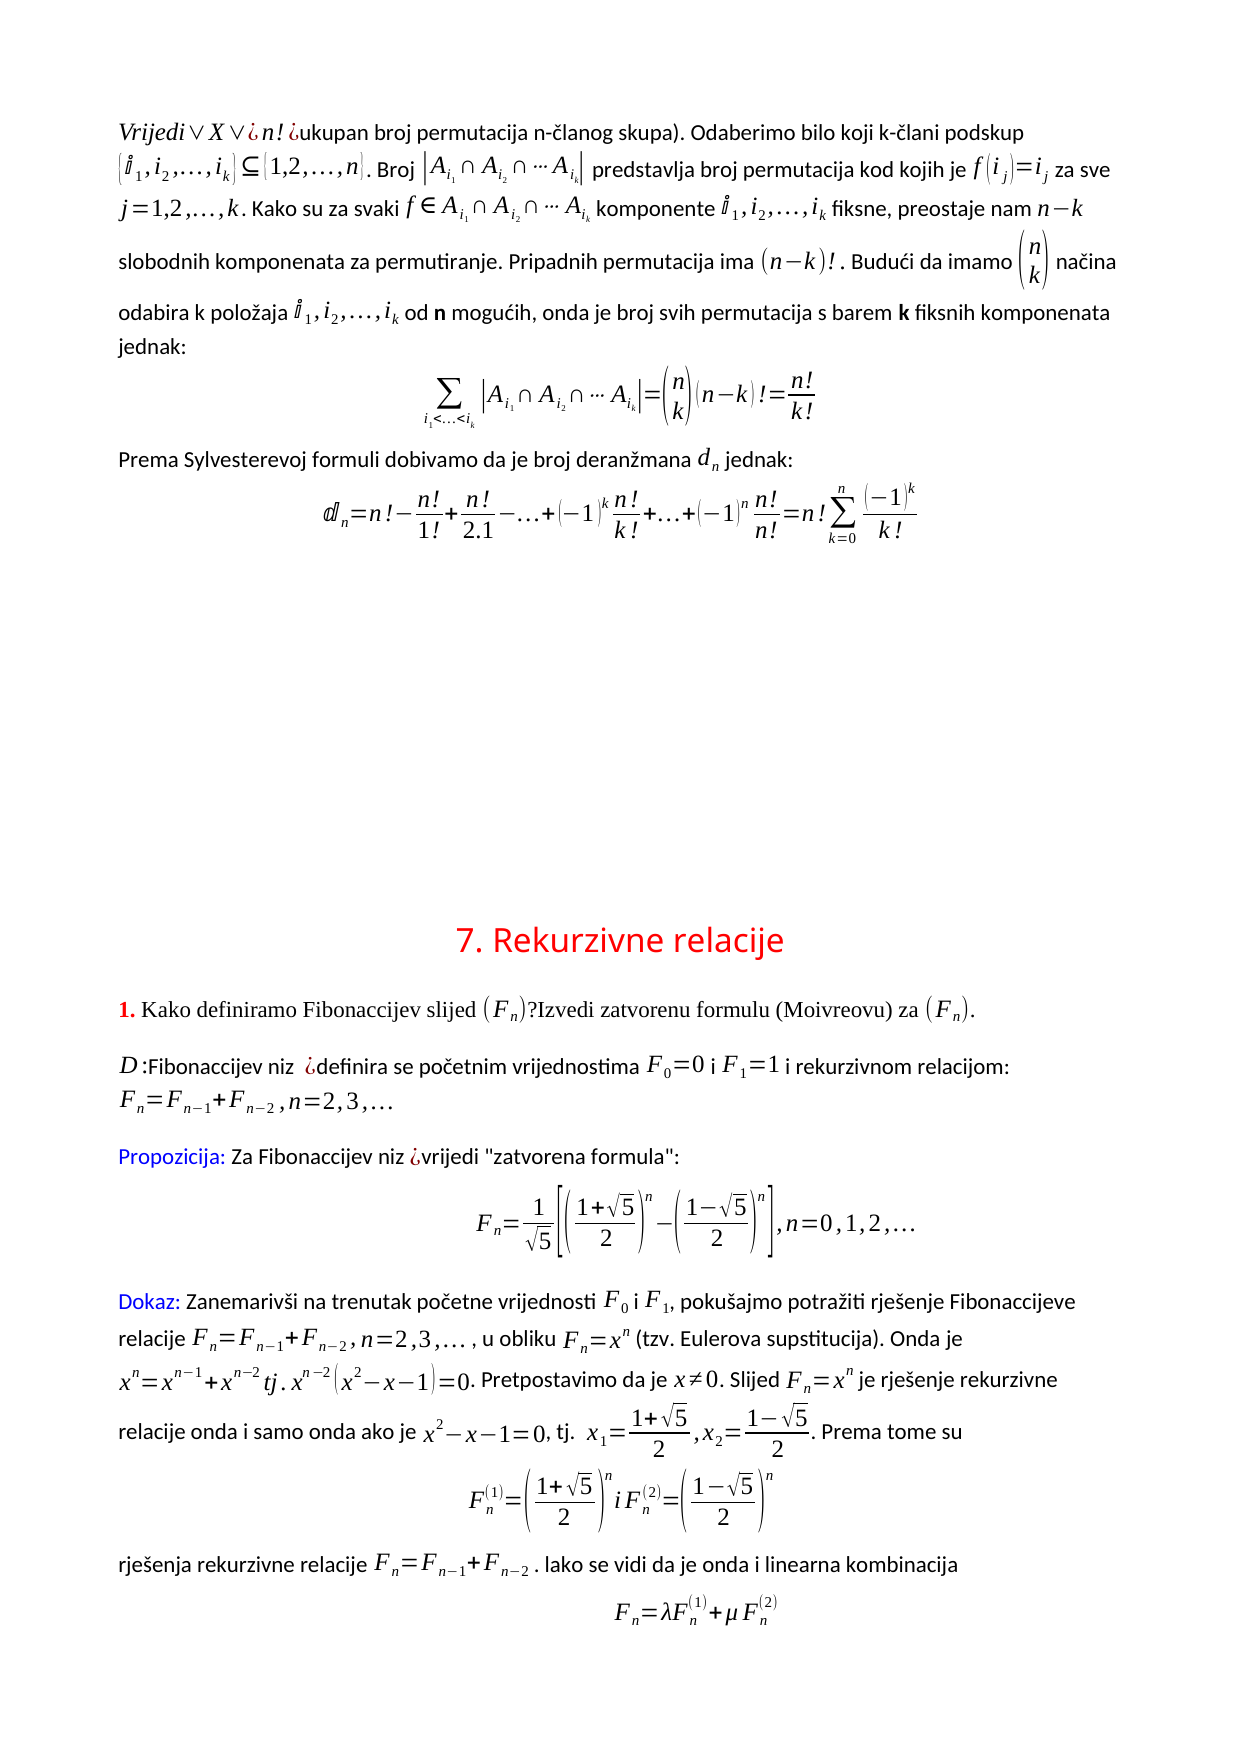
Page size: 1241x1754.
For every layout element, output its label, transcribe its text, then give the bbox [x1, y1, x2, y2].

text 1. Kako definiramo Fibonaccijev slijed ?Izvedi zatvorenu formulu (Moivreovu) za . [118, 994, 1122, 1026]
text Propozicija: Za Fibonaccijev niz vrijedi "zatvorena formula": [118, 1142, 1122, 1170]
text Prema Sylvesterevoj formuli dobivamo da je broj deranžmana jednak: [118, 444, 1122, 475]
text ukupan broj permutacija n-članog skupa). Odaberimo bilo koji k-člani podskup . Broj predstavlja broj permutacija kod kojih je za sve . Kako su za svaki komponente fiksne, preostaje nam slobodnih komponenata za permutiranje. Pripadnih permutacija ima Budući da imamo načina odabira k položaja od n mogućih, onda je broj svih permutacija s barem k fiksnih komponenata jednak: [118, 118, 1122, 360]
text 7. Rekurzivne relacije [118, 916, 1122, 962]
text Dokaz: Zanemarivši na trenutak početne vrijednosti i , pokušajmo potražiti rješenje Fibonaccijeve relacije , u obliku (tzv. Eulerova supstitucija). Onda je . Pretpostavimo da je . Slijed je rješenje rekurzivne relacije onda i samo onda ako je , tj. . Prema tome su [118, 1286, 1122, 1462]
text Fibonaccijev niz definira se početnim vrijednostima i i rekurzivnom relacijom: [118, 1050, 1122, 1082]
text rješenja rekurzivne relacije . lako se vidi da je onda i linearna kombinacija [118, 1548, 1122, 1580]
